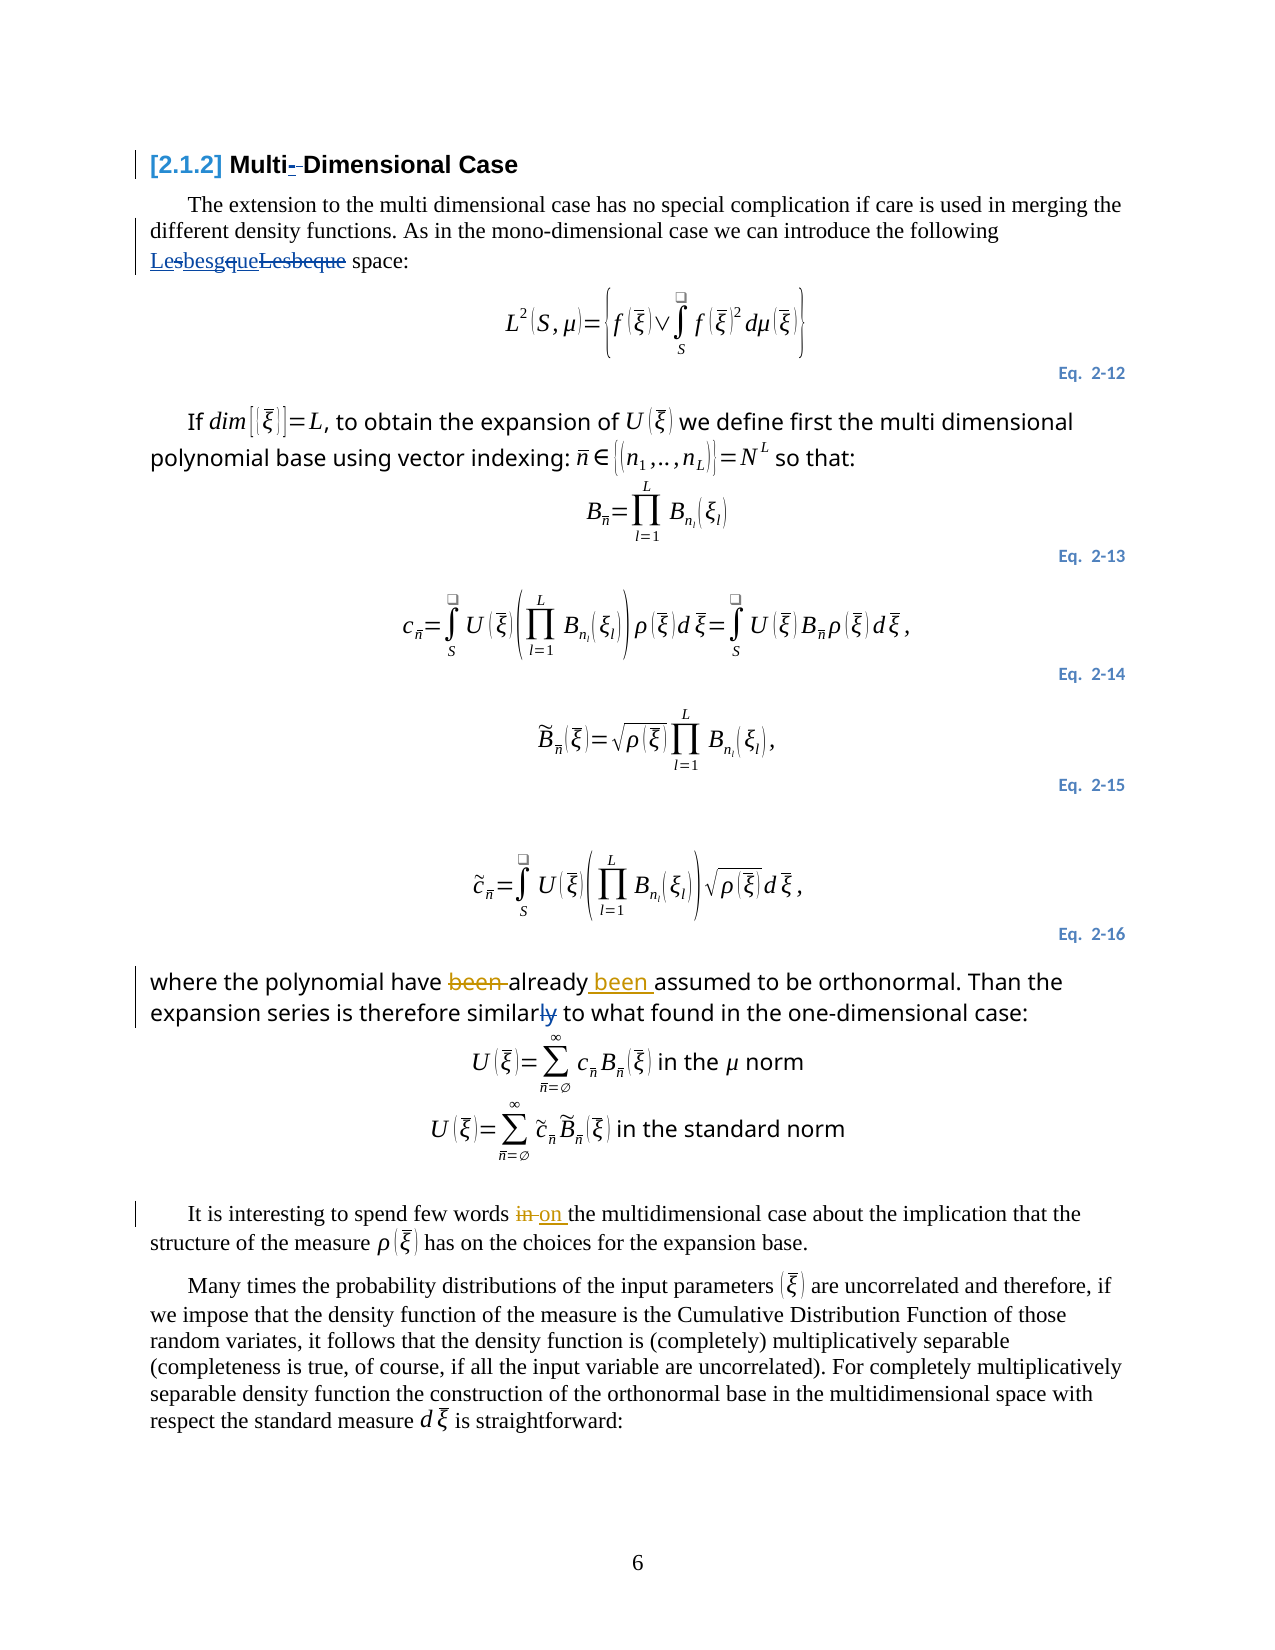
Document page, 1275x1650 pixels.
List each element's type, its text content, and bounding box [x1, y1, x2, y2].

subtitle MultiDimensional Case [150, 150, 1125, 179]
text Eq. 2-15 [150, 773, 1125, 796]
text where the polynomial have alreadyassumed to be orthonormal. Than the expansion series is therefore similar to what found in the one-dimensional case: [150, 966, 1125, 1028]
text If , to obtain the expansion of we define first the multi dimensional polynomial base using vector indexing: so that: [150, 405, 1125, 477]
text It is interesting to spend few words the multidimensional case about the implication that the structure of the measure has on the choices for the expansion base. [150, 1201, 1125, 1257]
text Eq. 2-12 [150, 361, 1125, 384]
text in the standard norm [150, 1096, 1125, 1163]
text Eq. 2-16 [150, 922, 1125, 945]
text Eq. 2-14 [150, 662, 1125, 685]
text Many times the probability distributions of the input parameters are uncorrelated and therefore, if we impose that the density function of the measure is the Cumulative Distribution Function of those random variates, it follows that the density function is (completely) multiplicatively separable (completeness is true, of course, if all the input variable are uncorrelated). For completely multiplicatively separable density function the construction of the orthonormal base in the multidimensional space with respect the standard measure is straightforward: [150, 1270, 1125, 1434]
text in the norm [150, 1028, 1125, 1096]
text The extension to the multi dimensional case has no special complication if care is used in merging the different density functions. As in the mono-dimensional case we can introduce the following space: [150, 191, 1125, 275]
text Eq. 2-13 [150, 544, 1125, 567]
